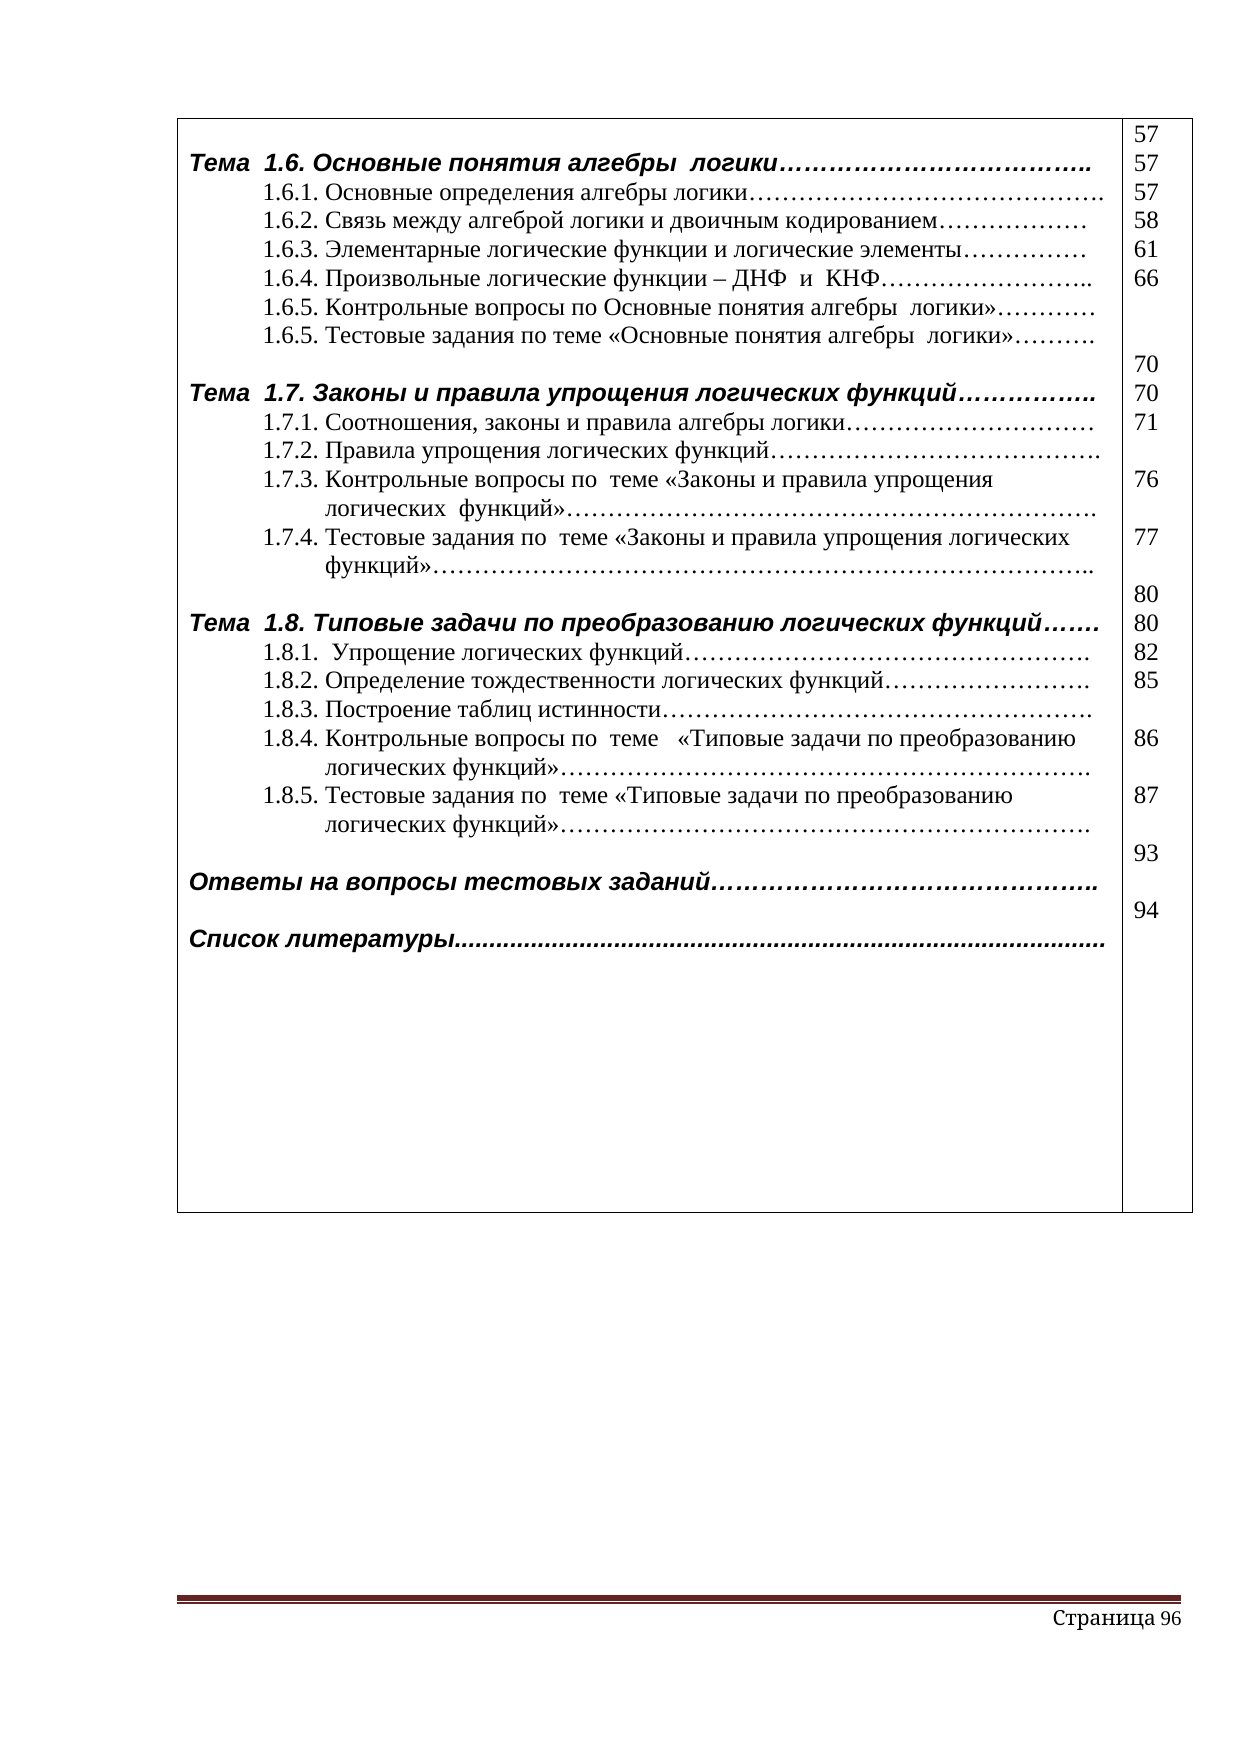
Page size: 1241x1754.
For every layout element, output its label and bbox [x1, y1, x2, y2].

table_header [178, 119, 1122, 1212]
table_header [1123, 119, 1192, 1212]
